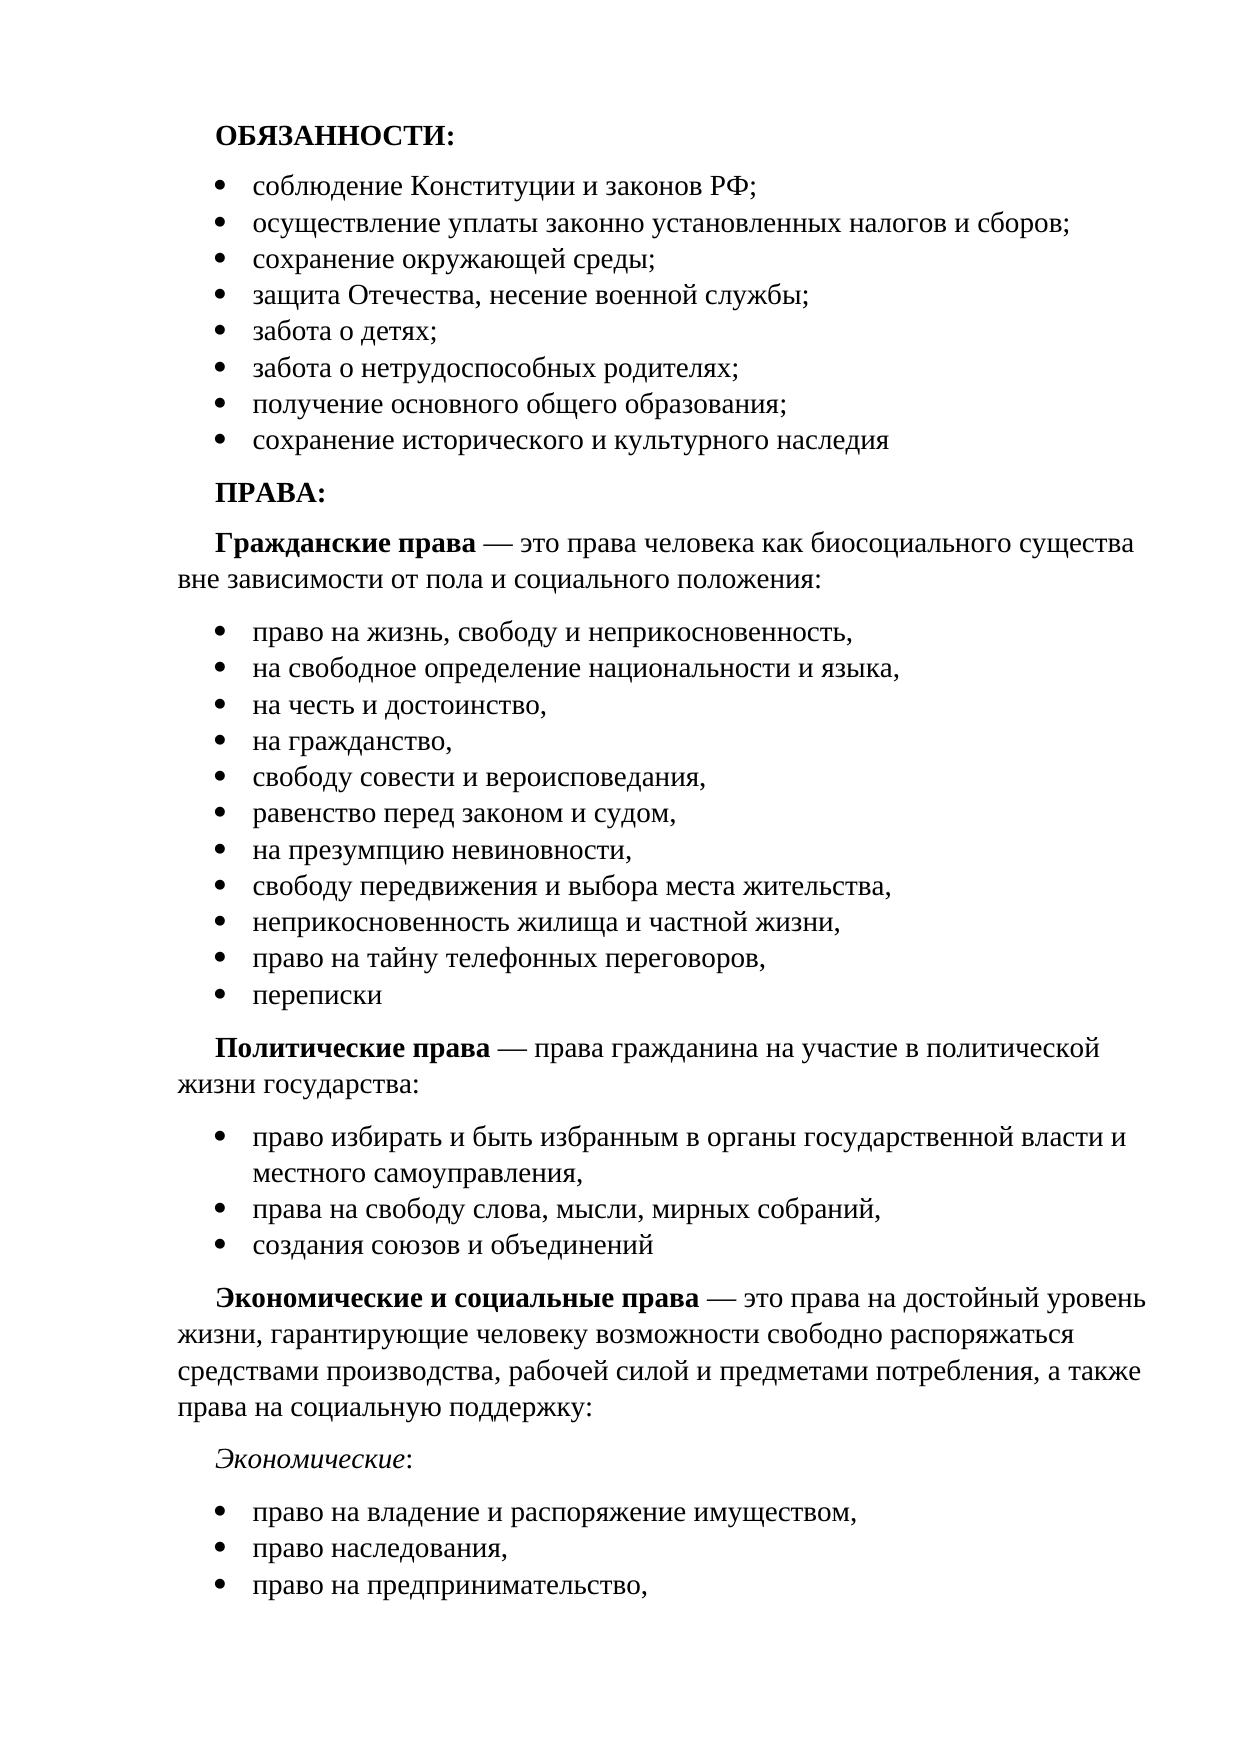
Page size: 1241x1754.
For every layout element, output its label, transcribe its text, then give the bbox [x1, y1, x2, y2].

list свободу передвижения и выбора места жительства, [215, 868, 1152, 902]
list забота о нетрудоспособных родителях; [215, 350, 1152, 383]
list сохранение исторического и культурного наследия [215, 422, 1152, 456]
list право на предпринимательство, [215, 1567, 1152, 1601]
list свободу совести и вероисповедания, [215, 759, 1152, 793]
list создания союзов и объединений [215, 1227, 1152, 1261]
list право на тайну телефонных переговоров, [215, 941, 1152, 974]
list право на жизнь, свободу и неприкосновенность, [215, 614, 1152, 648]
text Обязанности: [177, 118, 1152, 152]
text Политические права — права гражданина на участие в политической жизни государства: [177, 1030, 1152, 1099]
list переписки [215, 977, 1152, 1011]
list соблюдение Конституции и законов РФ; [215, 168, 1152, 202]
list право избирать и быть избранным в органы государственной власти и местного самоуправления, [215, 1119, 1152, 1188]
text Права: [177, 475, 1152, 509]
text Экономические: [177, 1442, 1152, 1475]
list права на свободу слова, мысли, мирных собраний, [215, 1191, 1152, 1225]
list защита Отечества, несение военной службы; [215, 277, 1152, 311]
list забота о детях; [215, 313, 1152, 347]
list на гражданство, [215, 723, 1152, 757]
list на честь и достоинство, [215, 687, 1152, 721]
list право на владение и распоряжение имуществом, [215, 1494, 1152, 1528]
list получение основного общего образования; [215, 386, 1152, 419]
text Экономические и социальные права — это права на достойный уровень жизни, гарантирующие человеку возможности свободно распоряжаться средствами производства, рабочей силой и предметами потребления, а также права на социальную поддержку: [177, 1280, 1152, 1422]
list осуществление уплаты законно установленных налогов и сборов; [215, 205, 1152, 238]
list право наследования, [215, 1531, 1152, 1564]
text Гражданские права — это права человека как биосоциального существа вне зависимости от пола и социального положения: [177, 525, 1152, 595]
list сохранение окружающей среды; [215, 241, 1152, 274]
list на свободное определение национальности и языка, [215, 651, 1152, 684]
list на презумпцию невиновности, [215, 832, 1152, 866]
list равенство перед законом и судом, [215, 796, 1152, 829]
list неприкосновенность жилища и частной жизни, [215, 904, 1152, 938]
